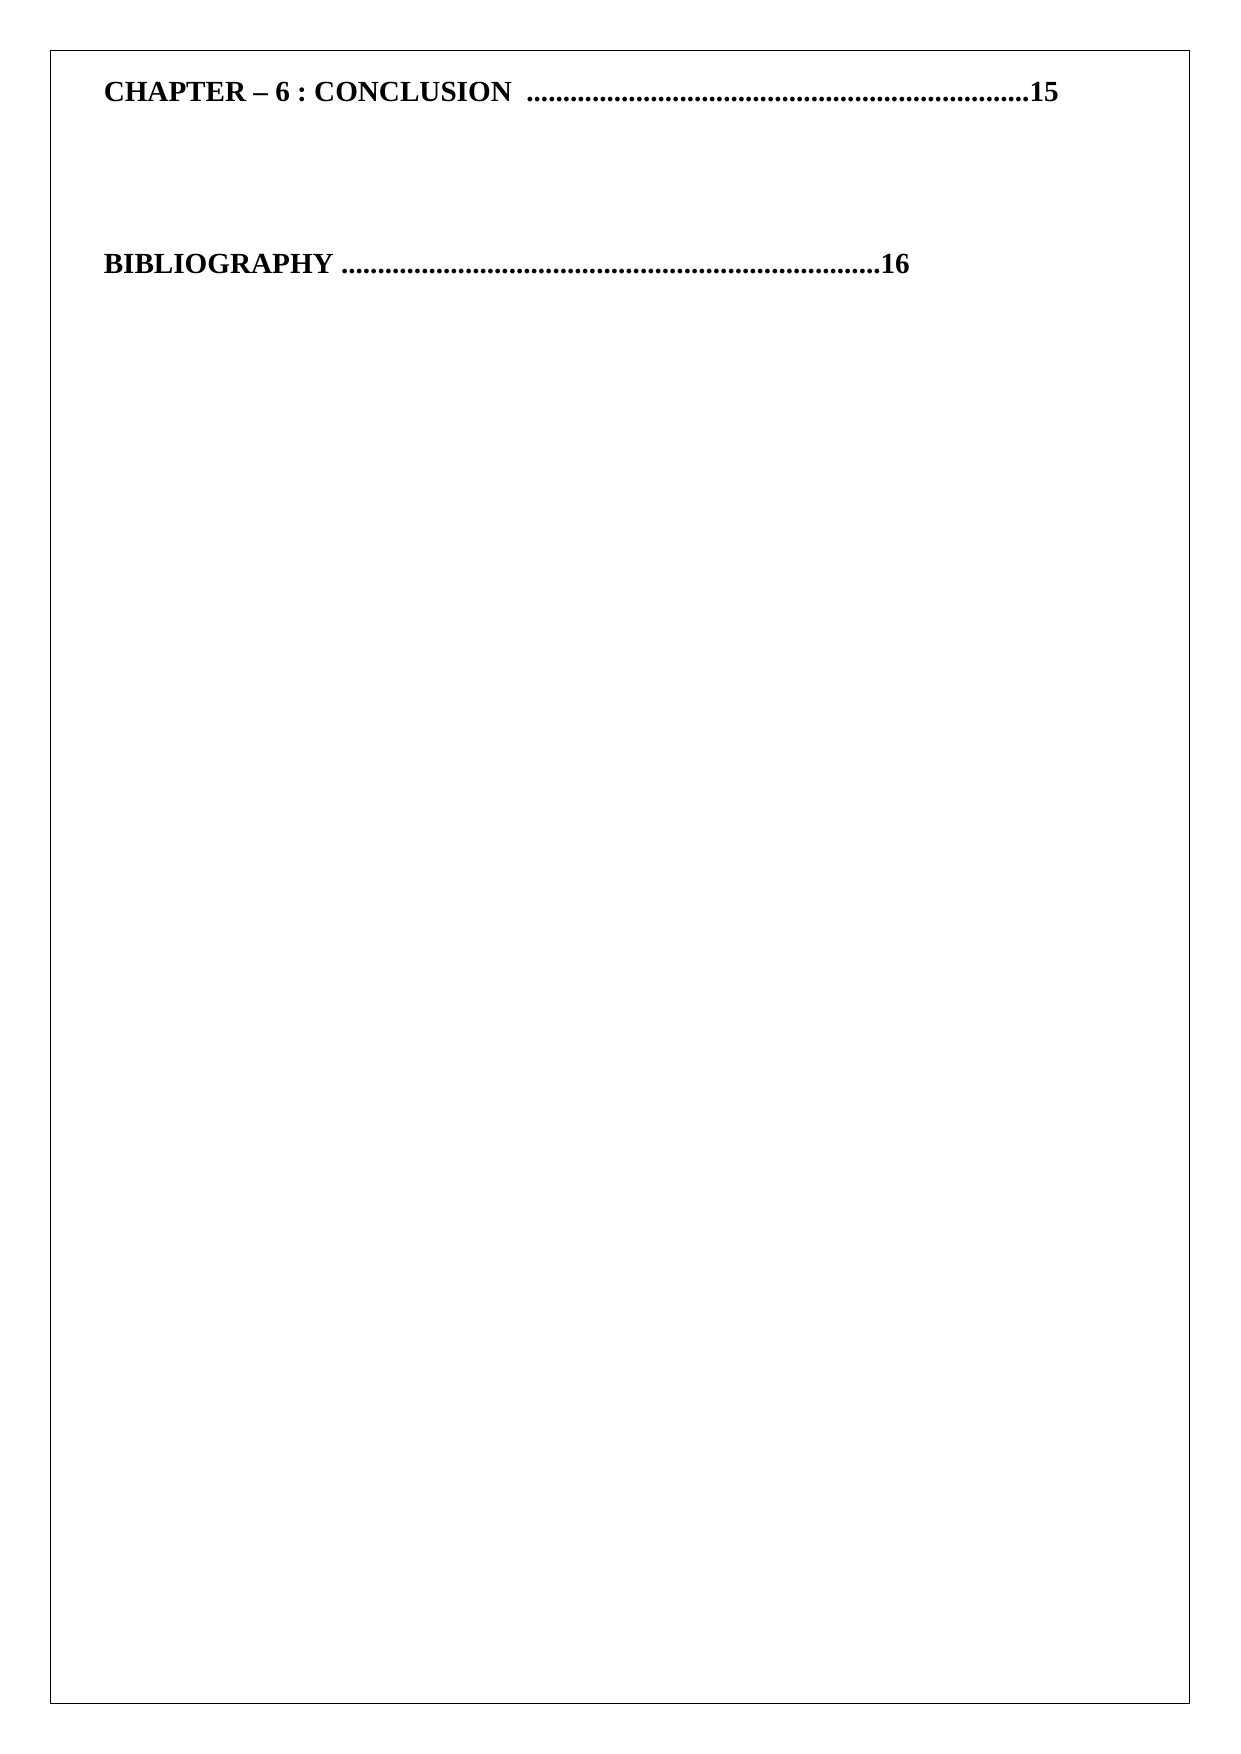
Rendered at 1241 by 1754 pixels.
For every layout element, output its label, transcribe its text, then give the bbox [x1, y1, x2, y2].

text CHAPTER – 6 : CONCLUSION .....................................................................15 [103, 74, 1162, 107]
text BIBLIOGRAPHY ..........................................................................16 [103, 246, 1162, 280]
